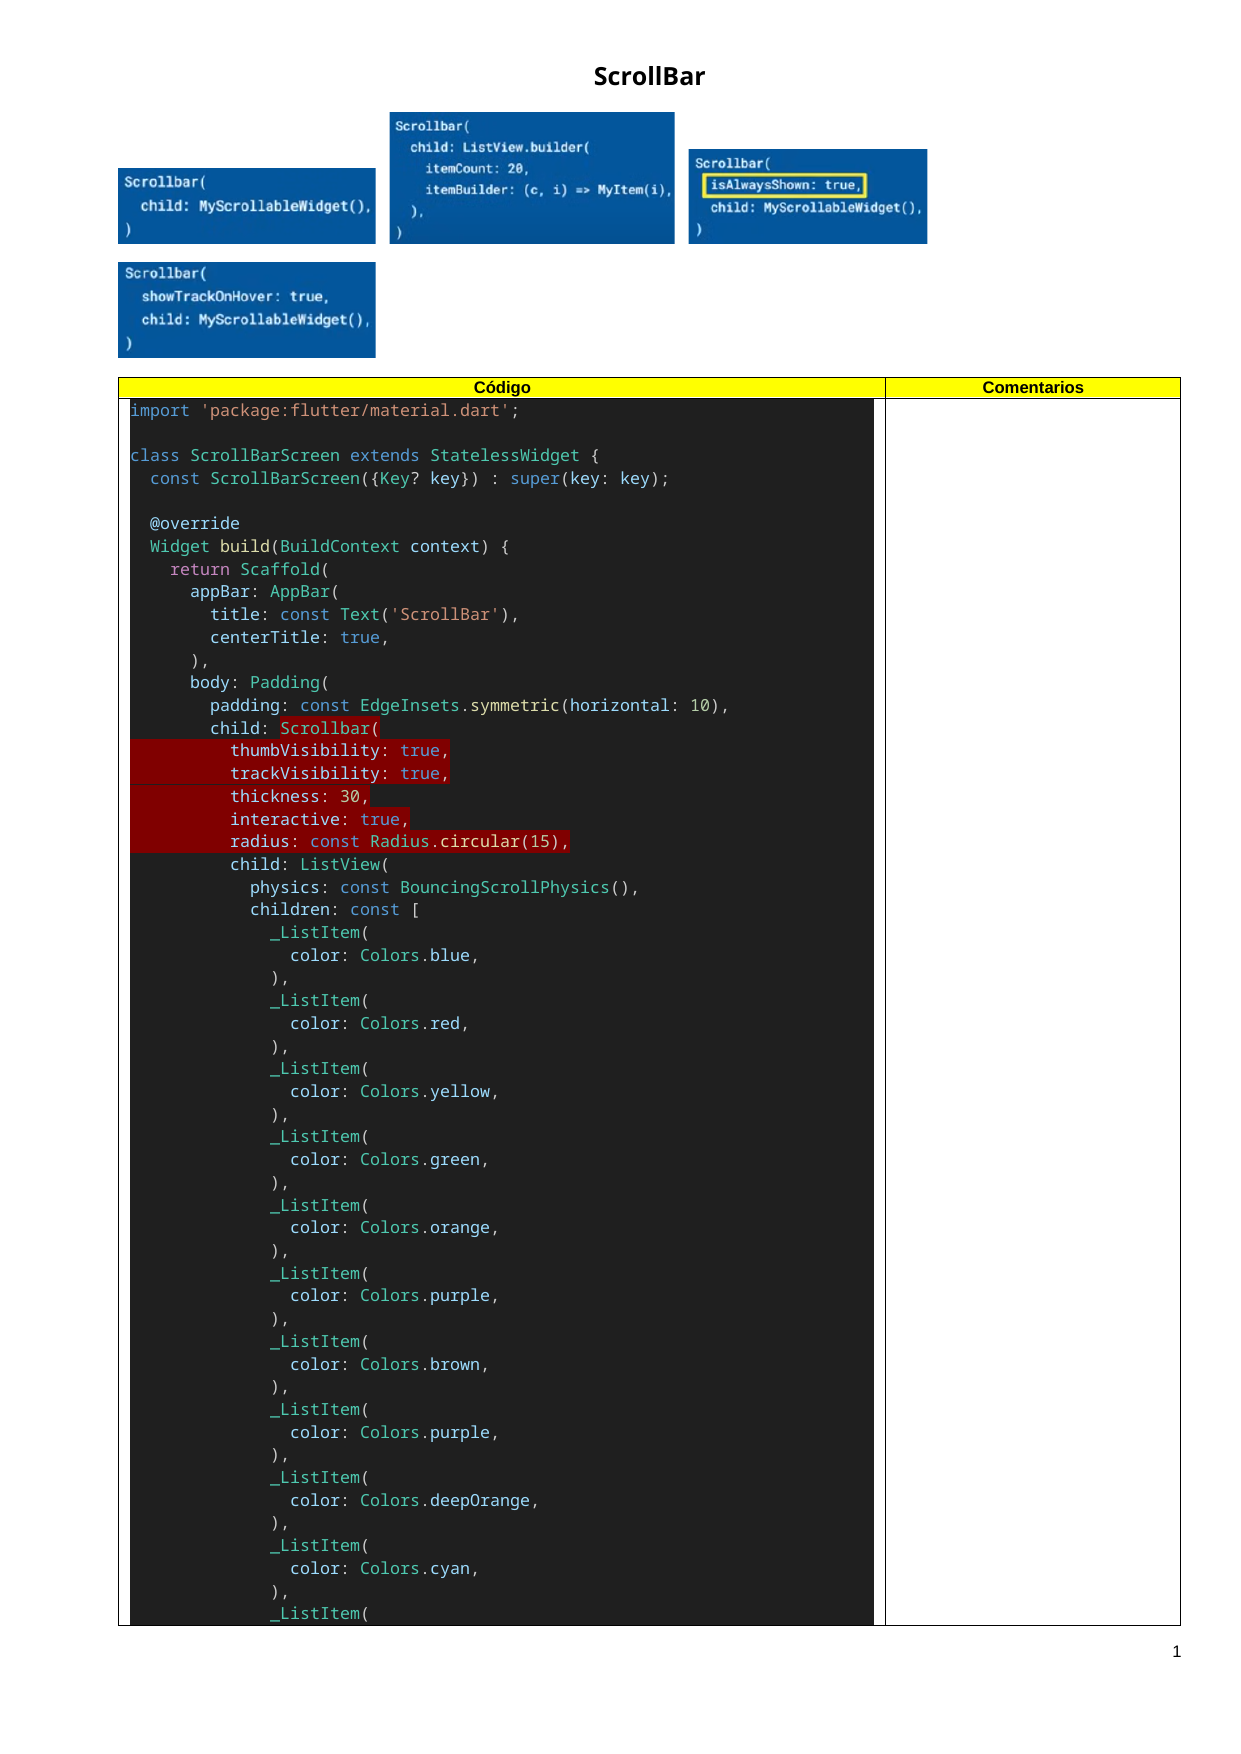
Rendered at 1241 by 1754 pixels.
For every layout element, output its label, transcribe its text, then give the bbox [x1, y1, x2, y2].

picture [118, 168, 376, 244]
table_header Comentarios [886, 378, 1180, 397]
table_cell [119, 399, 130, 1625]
table_header Código [119, 378, 885, 397]
picture [688, 149, 928, 244]
picture [118, 262, 376, 358]
text ScrollBar [118, 59, 1181, 93]
picture [389, 112, 675, 244]
table_cell [886, 399, 1180, 1625]
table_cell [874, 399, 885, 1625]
